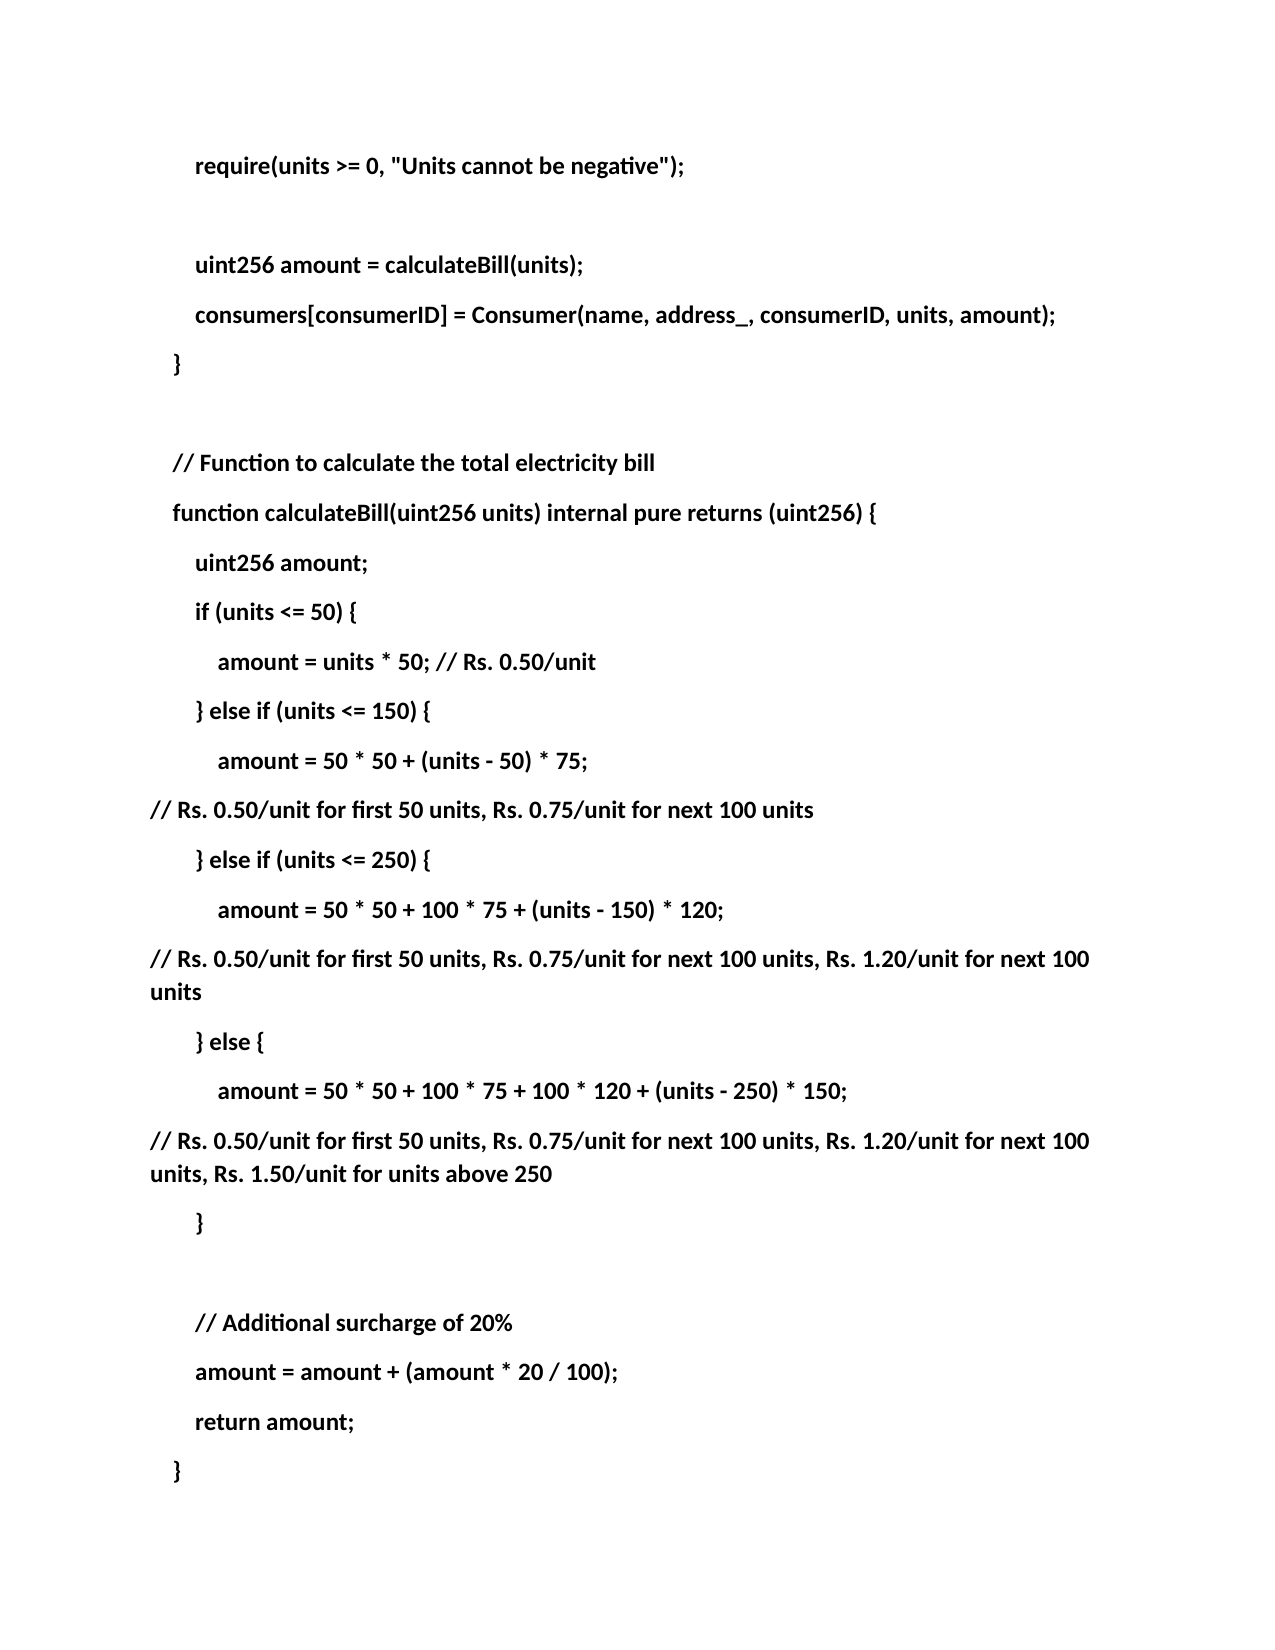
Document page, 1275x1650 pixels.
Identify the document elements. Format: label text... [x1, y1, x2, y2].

text // Additional surcharge of 20% [150, 1307, 1125, 1337]
text amount = amount + (amount * 20 / 100); [150, 1356, 1125, 1387]
text } [150, 1455, 1125, 1486]
text uint256 amount = calculateBill(units); [150, 249, 1125, 280]
text function calculateBill(uint256 units) internal pure returns (uint256) { [150, 497, 1125, 528]
text // Function to calculate the total electricity bill [150, 447, 1125, 478]
text require(units >= 0, "Units cannot be negative"); [150, 150, 1125, 181]
text } [150, 348, 1125, 379]
text amount = 50 * 50 + 100 * 75 + (units - 150) * 120; [150, 894, 1125, 924]
text } [150, 1207, 1125, 1238]
text } else if (units <= 250) { [150, 844, 1125, 875]
text } else if (units <= 150) { [150, 695, 1125, 726]
text amount = units * 50; // Rs. 0.50/unit [150, 646, 1125, 676]
text return amount; [150, 1406, 1125, 1436]
text uint256 amount; [150, 547, 1125, 577]
text // Rs. 0.50/unit for first 50 units, Rs. 0.75/unit for next 100 units, Rs. 1.20/unit for next 100 units, Rs. 1.50/unit for units above 250 [150, 1125, 1125, 1188]
text // Rs. 0.50/unit for first 50 units, Rs. 0.75/unit for next 100 units, Rs. 1.20/unit for next 100 units [150, 943, 1125, 1007]
text // Rs. 0.50/unit for first 50 units, Rs. 0.75/unit for next 100 units [150, 794, 1125, 825]
text } else { [150, 1026, 1125, 1056]
text if (units <= 50) { [150, 596, 1125, 627]
text consumers[consumerID] = Consumer(name, address_, consumerID, units, amount); [150, 299, 1125, 329]
text amount = 50 * 50 + 100 * 75 + 100 * 120 + (units - 250) * 150; [150, 1075, 1125, 1106]
text amount = 50 * 50 + (units - 50) * 75; [150, 745, 1125, 776]
